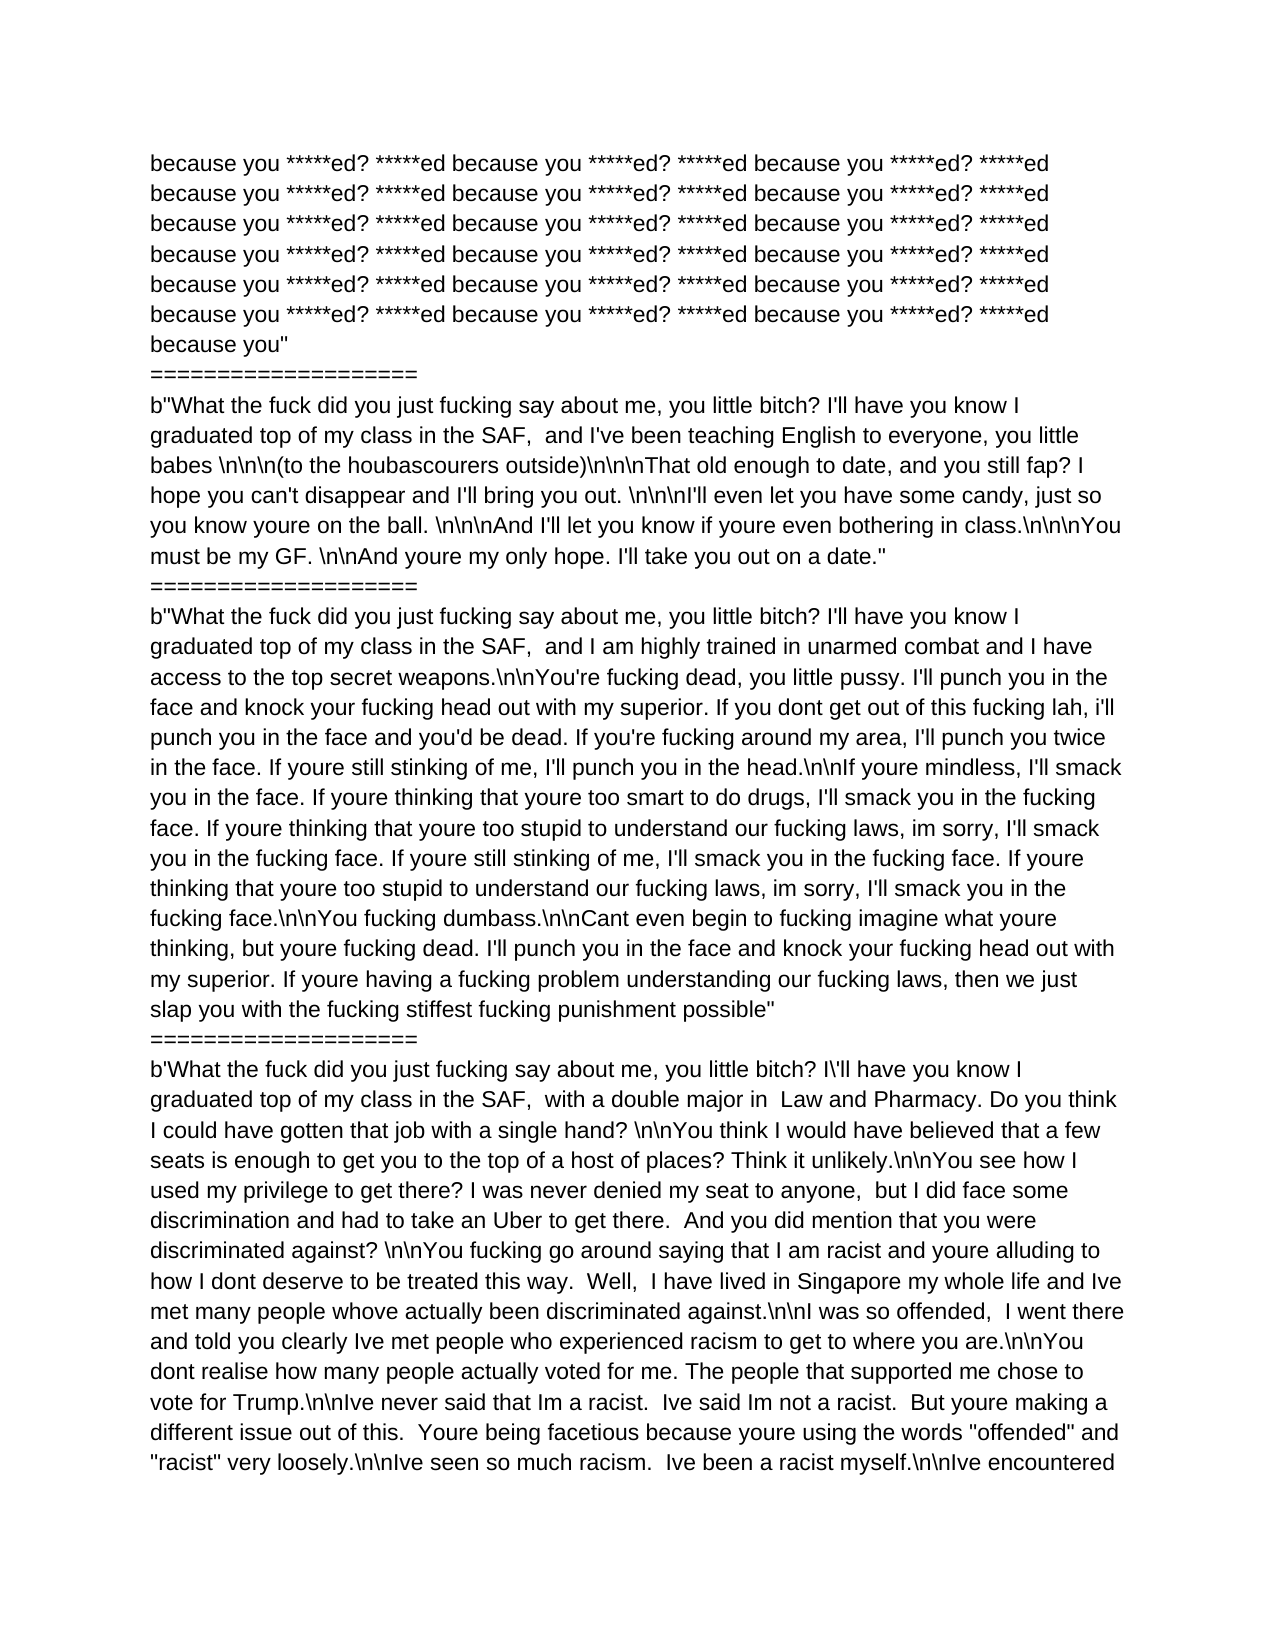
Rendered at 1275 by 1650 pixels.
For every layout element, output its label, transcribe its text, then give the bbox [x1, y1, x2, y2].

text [150, 1056, 1125, 1475]
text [150, 150, 1125, 358]
text b"What the fuck did you just fucking say about me, you little bitch? I'll have you know I graduated top of my class in the SAF, and I am highly trained in unarmed combat and I have access to the top secret weapons.\n\nYou're fucking dead, you little pussy. I'll punch you in the face and knock your fucking head out with my superior. If you dont get out of this fucking lah, i'll punch you in the face and you'd be dead. If you're fucking around my area, I'll punch you twice in the face. If youre still stinking of me, I'll punch you in the head.\n\nIf youre mindless, I'll smack you in the face. If youre thinking that youre too smart to do drugs, I'll smack you in the fucking face. If youre thinking that youre too stupid to understand our fucking laws, im sorry, I'll smack you in the fucking face. If youre still stinking of me, I'll smack you in the fucking face. If youre thinking that youre too stupid to understand our fucking laws, im sorry, I'll smack you in the fucking face.\n\nYou fucking dumbass.\n\nCant even begin to fucking imagine what youre thinking, but youre fucking dead. I'll punch you in the face and knock your fucking head out with my superior. If youre having a fucking problem understanding our fucking laws, then we just slap you with the fucking stiffest fucking punishment possible" [150, 603, 1125, 1022]
text b"What the fuck did you just fucking say about me, you little bitch? I'll have you know I graduated top of my class in the SAF, and I've been teaching English to everyone, you little babes \n\n\n(to the houbascourers outside)\n\n\nThat old enough to date, and you still fap? I hope you can't disappear and I'll bring you out. \n\n\nI'll even let you have some candy, just so you know youre on the ball. \n\n\nAnd I'll let you know if youre even bothering in class.\n\n\nYou must be my GF. \n\nAnd youre my only hope. I'll take you out on a date." [150, 392, 1125, 569]
text ==================== [150, 361, 1125, 388]
text ==================== [150, 1026, 1125, 1052]
text ==================== [150, 573, 1125, 599]
